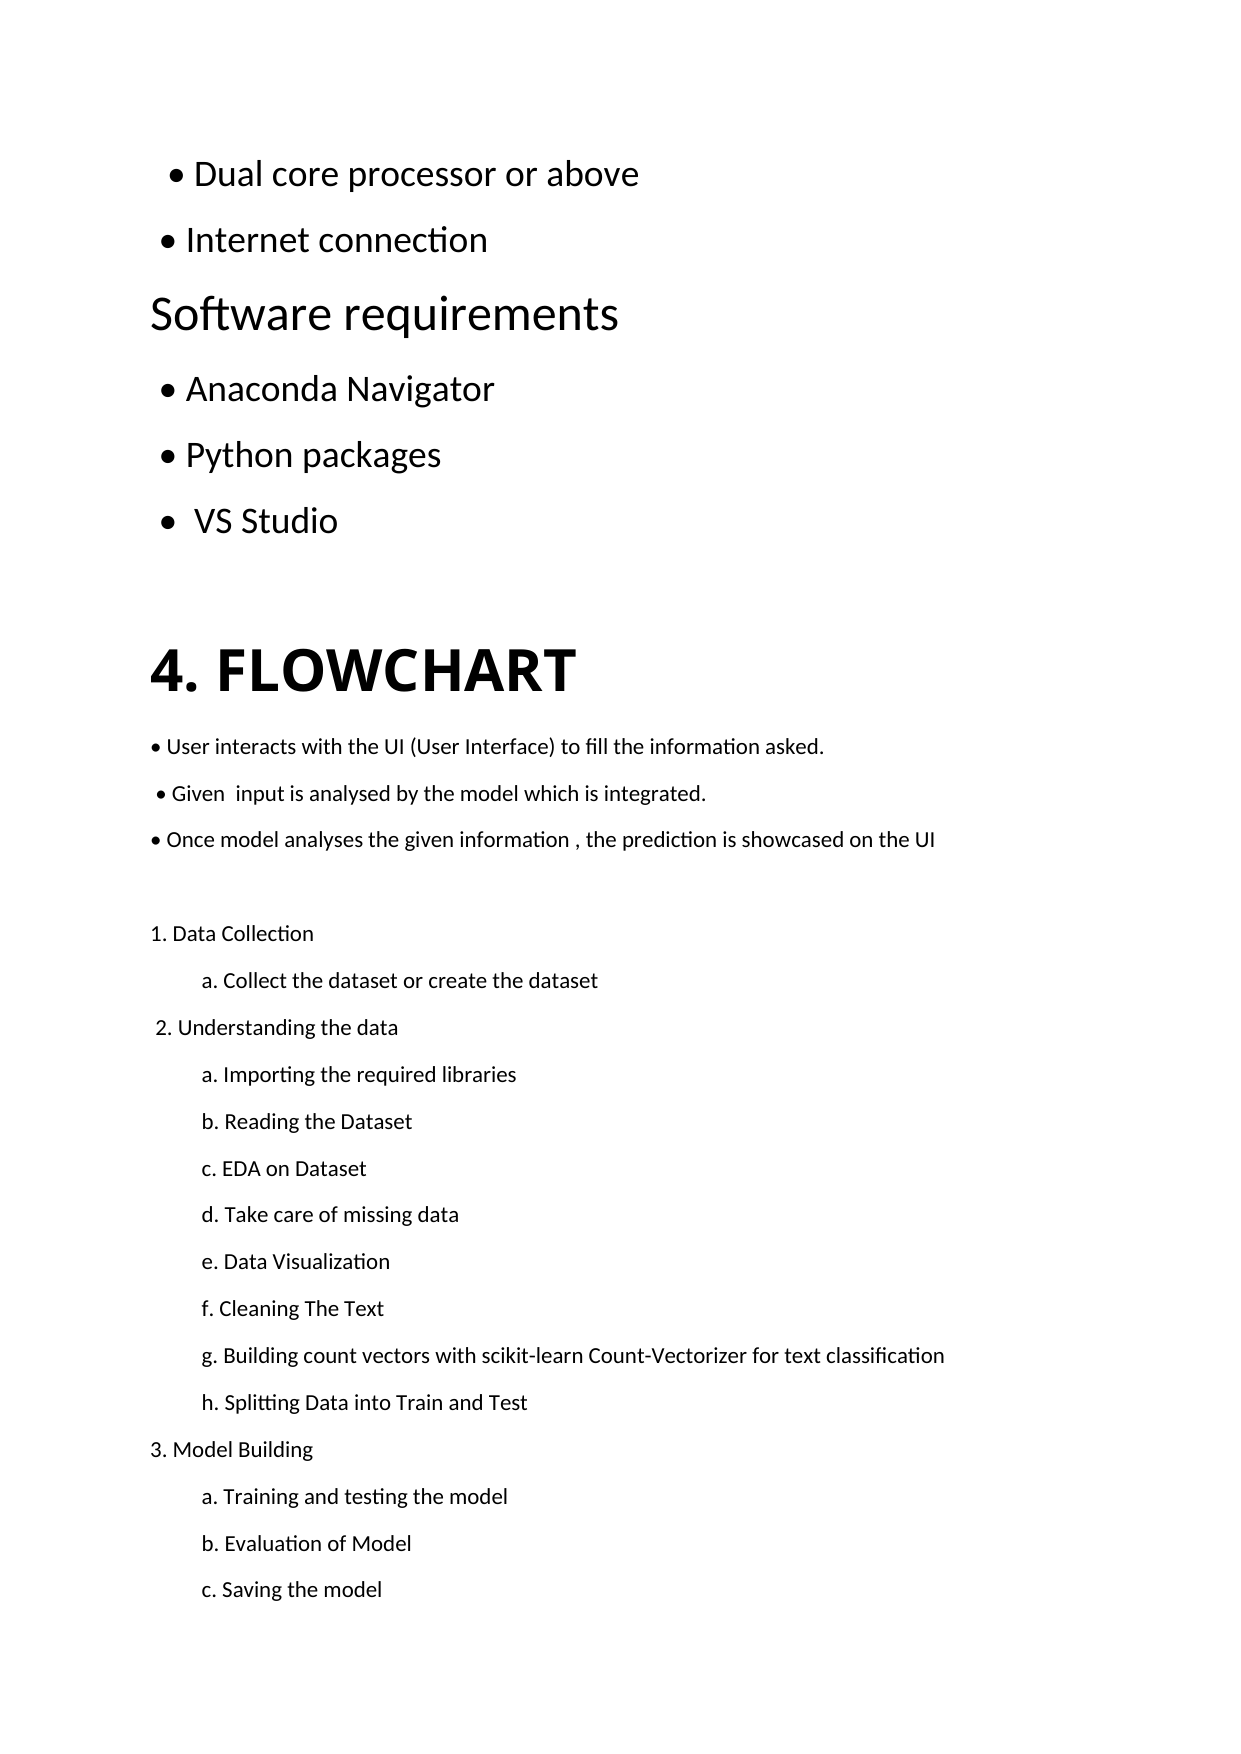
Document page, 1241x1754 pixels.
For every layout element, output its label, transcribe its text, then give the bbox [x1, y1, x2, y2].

text • Anaconda Navigator [150, 365, 1090, 411]
text c. Saving the model [150, 1576, 1090, 1604]
text • Once model analyses the given information , the prediction is showcased on the UI [150, 826, 1090, 854]
text 1. Data Collection [150, 919, 1090, 947]
text 4. FLOWCHART [150, 629, 1090, 709]
text b. Reading the Dataset [150, 1107, 1090, 1135]
text a. Training and testing the model [150, 1482, 1090, 1510]
text a. Importing the required libraries [150, 1060, 1090, 1088]
text • Given input is analysed by the model which is integrated. [150, 779, 1090, 807]
text Software requirements [150, 282, 1090, 343]
text 3. Model Building [150, 1435, 1090, 1463]
text • Python packages [150, 431, 1090, 477]
text f. Cleaning The Text [150, 1294, 1090, 1322]
text b. Evaluation of Model [150, 1529, 1090, 1557]
text 2. Understanding the data [150, 1013, 1090, 1041]
text • Dual core processor or above [150, 150, 1090, 196]
text d. Take care of missing data [150, 1201, 1090, 1229]
text h. Splitting Data into Train and Test [150, 1388, 1090, 1416]
text • VS Studio [150, 497, 1090, 543]
text c. EDA on Dataset [150, 1154, 1090, 1182]
text • User interacts with the UI (User Interface) to fill the information asked. [150, 732, 1090, 760]
text • Internet connection [150, 216, 1090, 262]
text a. Collect the dataset or create the dataset [150, 966, 1090, 994]
text e. Data Visualization [150, 1247, 1090, 1276]
text g. Building count vectors with scikit-learn Count-Vectorizer for text classification [150, 1341, 1090, 1369]
